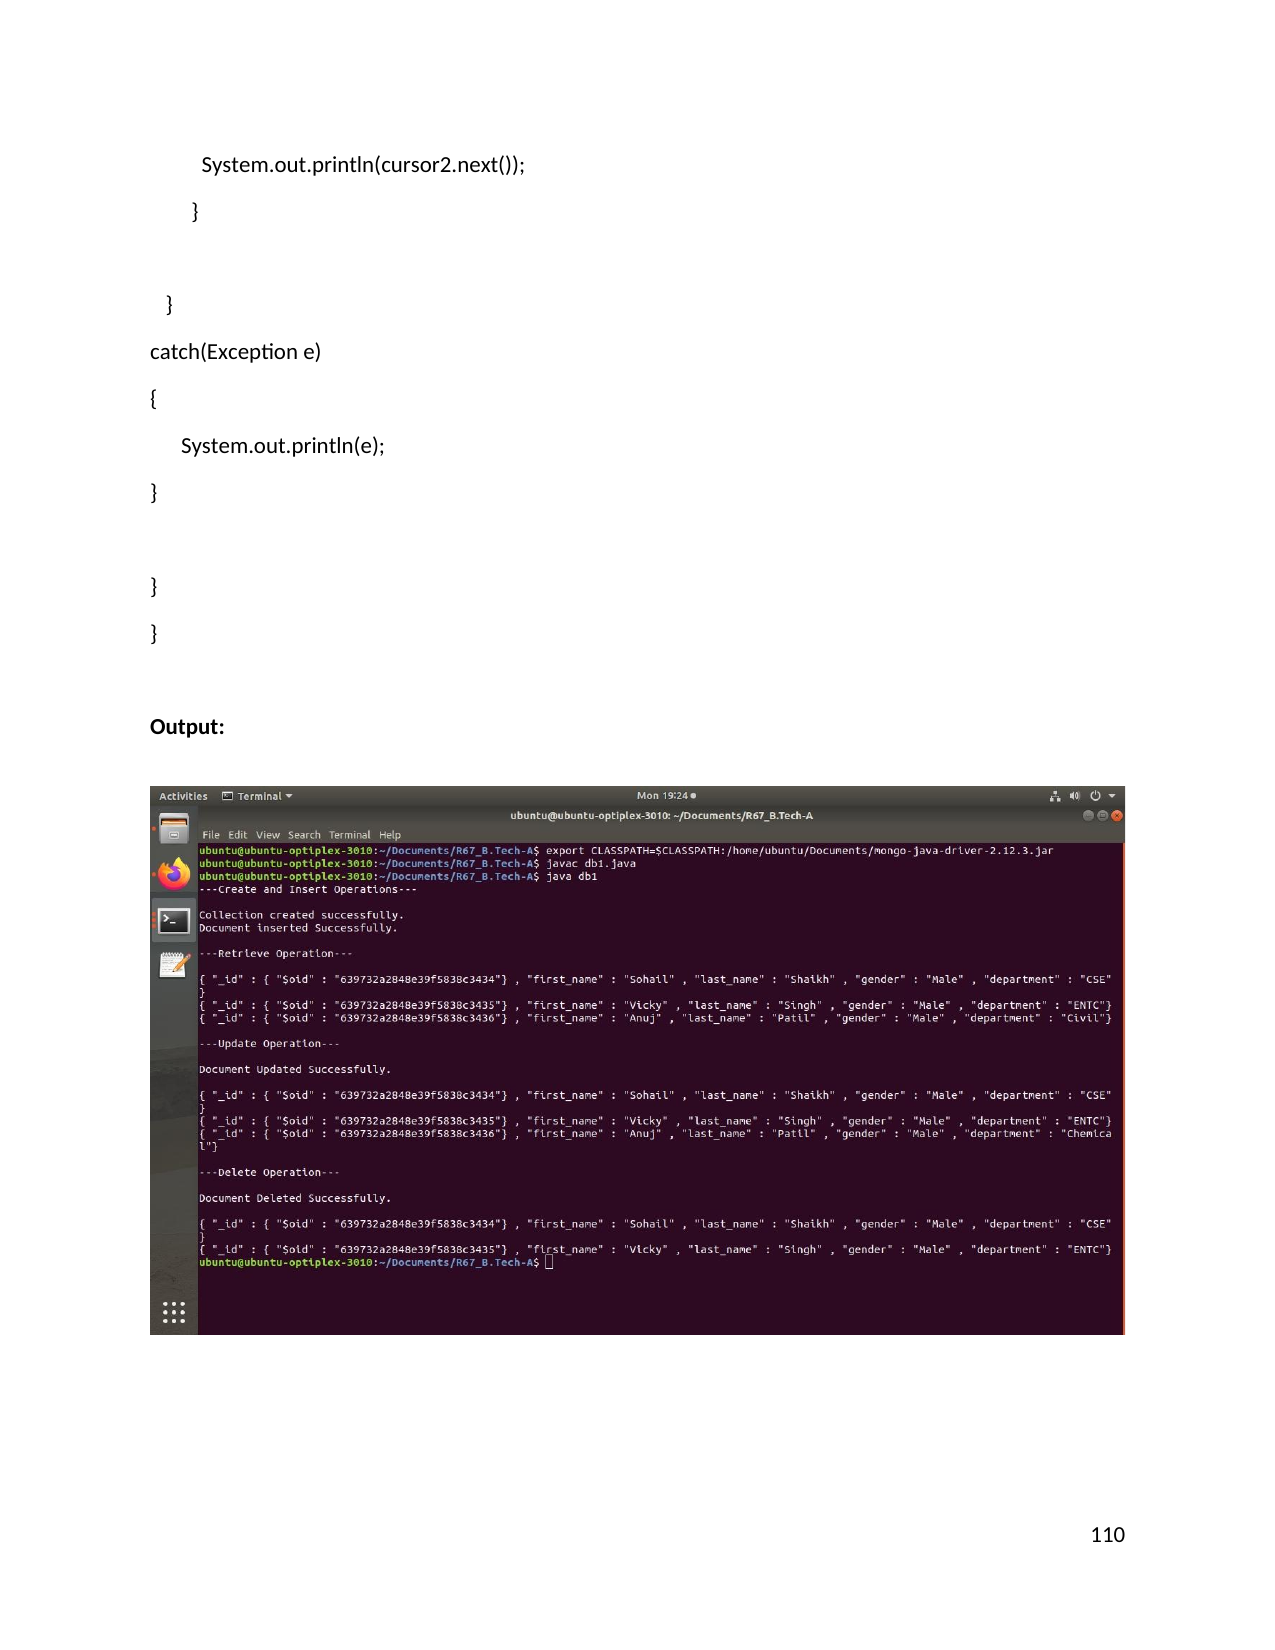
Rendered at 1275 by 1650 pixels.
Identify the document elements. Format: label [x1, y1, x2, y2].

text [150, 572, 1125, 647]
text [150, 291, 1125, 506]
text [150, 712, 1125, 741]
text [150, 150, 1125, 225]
picture [150, 786, 1125, 1335]
